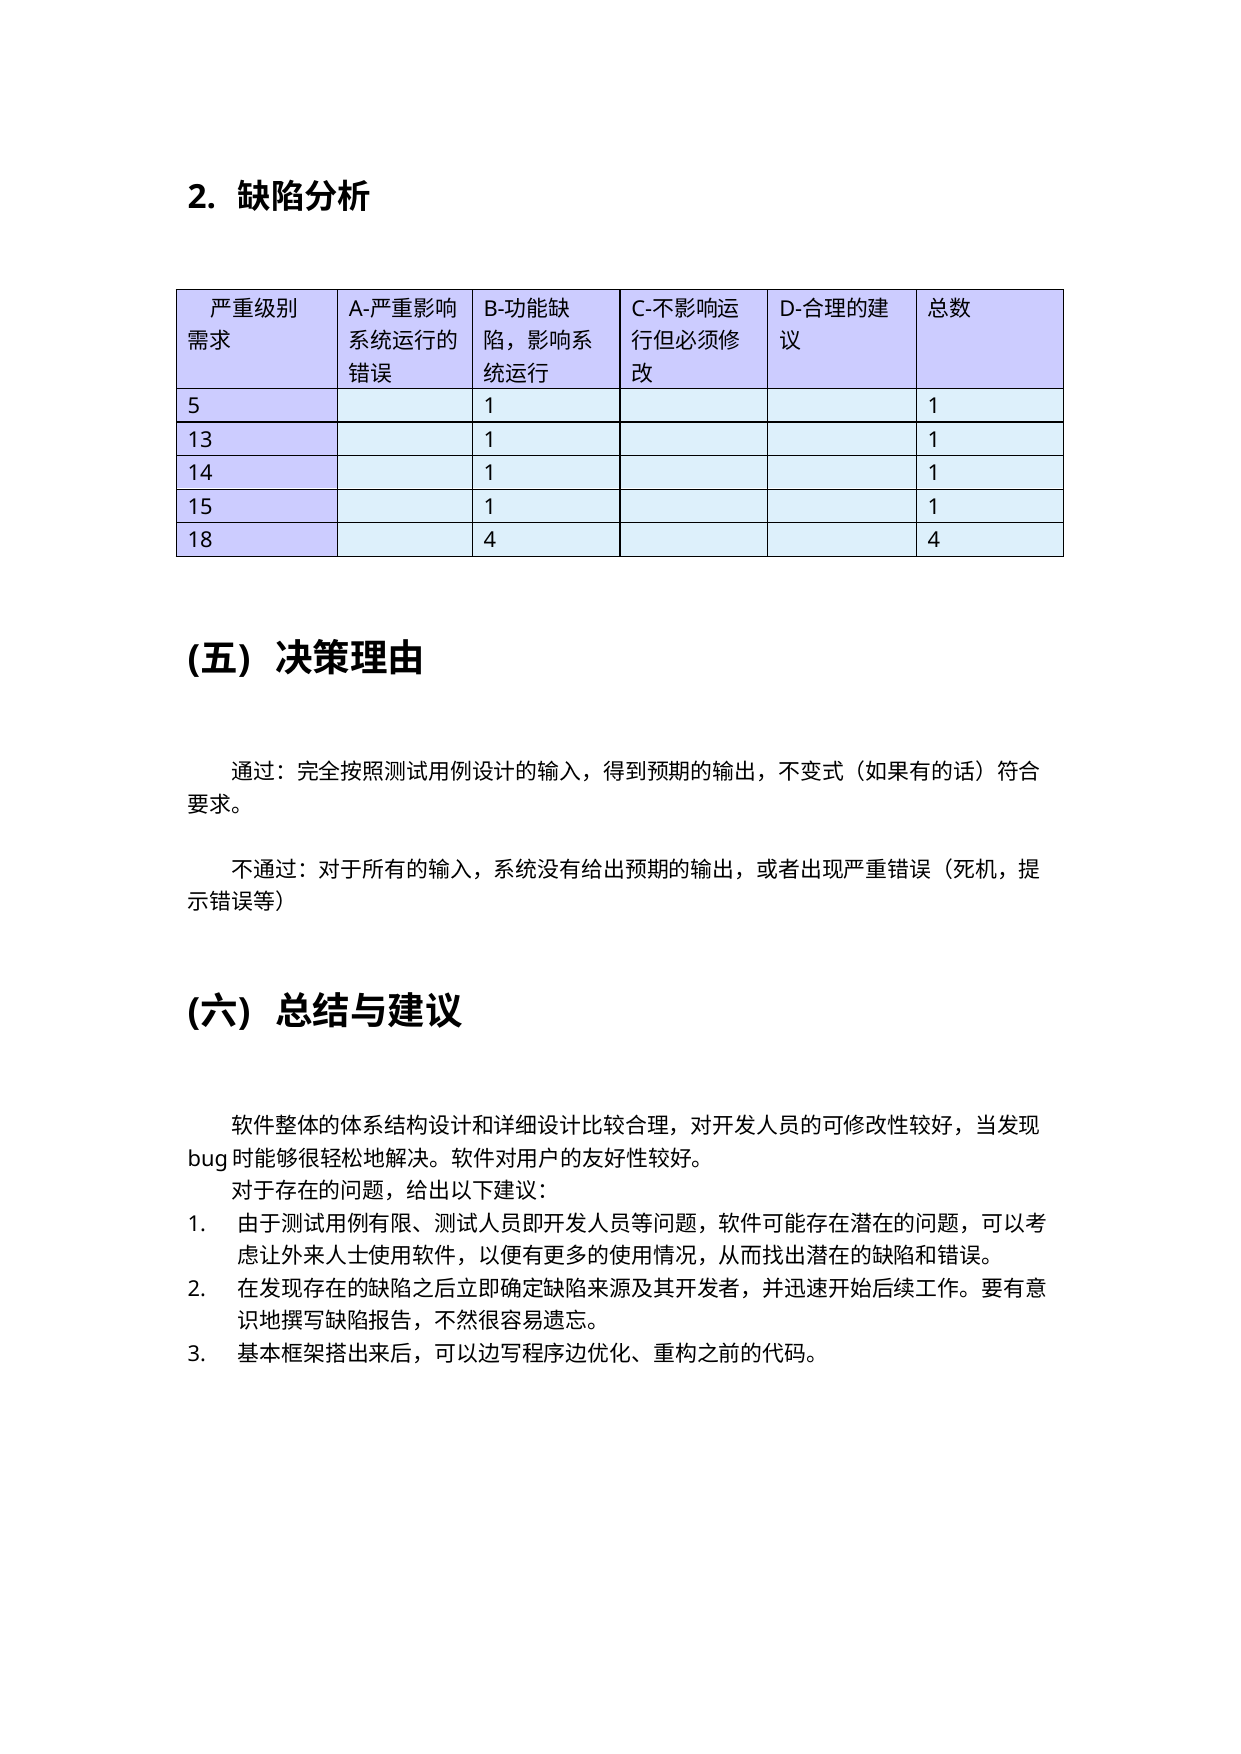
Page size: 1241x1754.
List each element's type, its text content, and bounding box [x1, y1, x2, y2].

table_header D-合理的建议 [768, 290, 916, 388]
table_cell [338, 456, 472, 488]
table_cell [621, 456, 767, 488]
table_cell [768, 490, 916, 522]
table_cell 1 [473, 490, 619, 522]
text 通过：完全按照测试用例设计的输入，得到预期的输出，不变式（如果有的话）符合要求。 [187, 754, 1053, 819]
table_cell [768, 523, 916, 556]
table_cell [768, 456, 916, 488]
table_header B-功能缺陷，影响系统运行 [473, 290, 619, 388]
table_cell 1 [473, 456, 619, 488]
subtitle 总结与建议 [187, 976, 1053, 1041]
table_cell 14 [177, 456, 337, 488]
table_cell [621, 523, 767, 556]
table_cell [338, 389, 472, 421]
text 不通过：对于所有的输入，系统没有给出预期的输出，或者出现严重错误（死机，提示错误等） [187, 851, 1053, 916]
table_header C-不影响运行但必须修改 [621, 290, 767, 388]
table_cell [768, 389, 916, 421]
subtitle 缺陷分析 [187, 162, 1053, 227]
table_cell 13 [177, 423, 337, 455]
list 在发现存在的缺陷之后立即确定缺陷来源及其开发者，并迅速开始后续工作。要有意识地撰写缺陷报告，不然很容易遗忘。 [187, 1270, 1053, 1335]
table_cell 1 [917, 423, 1063, 455]
table_cell [338, 523, 472, 556]
table_cell 1 [917, 490, 1063, 522]
table_cell [768, 423, 916, 455]
list 基本框架搭出来后，可以边写程序边优化、重构之前的代码。 [187, 1335, 1053, 1368]
table_cell 1 [473, 389, 619, 421]
text 软件整体的体系结构设计和详细设计比较合理，对开发人员的可修改性较好，当发现bug时能够很轻松地解决。软件对用户的友好性较好。 [187, 1108, 1053, 1173]
table_cell [338, 490, 472, 522]
table_cell 1 [917, 389, 1063, 421]
list 由于测试用例有限、测试人员即开发人员等问题，软件可能存在潜在的问题，可以考虑让外来人士使用软件，以便有更多的使用情况，从而找出潜在的缺陷和错误。 [187, 1205, 1053, 1270]
table_cell 18 [177, 523, 337, 556]
table_cell [338, 423, 472, 455]
table_header 总数 [917, 290, 1063, 388]
table_cell [621, 423, 767, 455]
table_cell 15 [177, 490, 337, 522]
table_header A-严重影响系统运行的错误 [338, 290, 472, 388]
table_header 严重级别 需求 [177, 290, 337, 388]
table_cell 4 [917, 523, 1063, 556]
table_cell [621, 490, 767, 522]
text 对于存在的问题，给出以下建议： [187, 1173, 1053, 1205]
table_cell 1 [917, 456, 1063, 488]
subtitle 决策理由 [187, 622, 1053, 687]
table_cell 5 [177, 389, 337, 421]
table_cell [621, 389, 767, 421]
table_cell 1 [473, 423, 619, 455]
table_cell 4 [473, 523, 619, 556]
